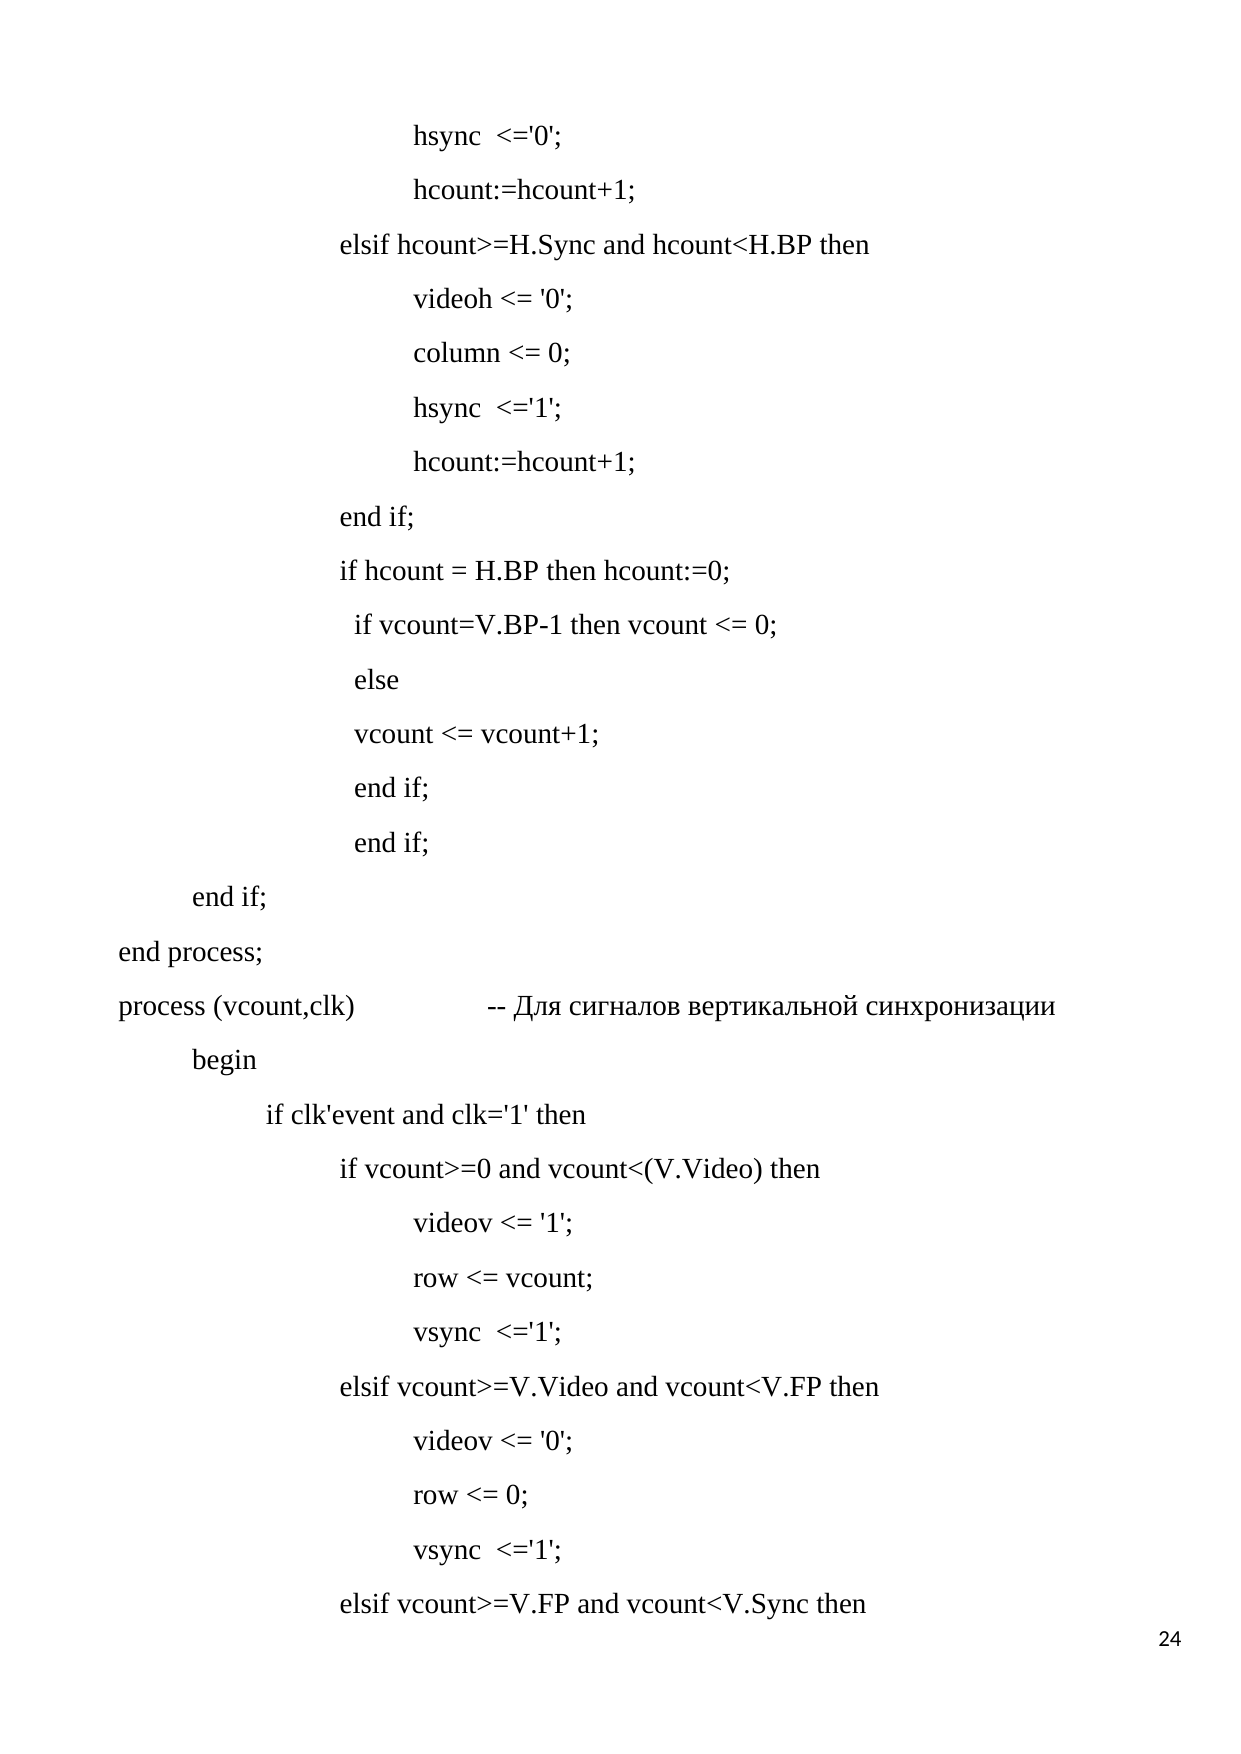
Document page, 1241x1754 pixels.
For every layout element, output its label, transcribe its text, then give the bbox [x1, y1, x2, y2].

text row <= vcount; [118, 1260, 1181, 1293]
text column <= 0; [118, 336, 1181, 369]
text if vcount>=0 and vcount<(V.Video) then [118, 1151, 1181, 1185]
text row <= 0; [118, 1477, 1181, 1511]
text end if; [118, 879, 1181, 913]
text end if; [118, 825, 1181, 858]
text vcount <= vcount+1; [118, 716, 1181, 750]
text hsync <='1'; [118, 390, 1181, 423]
text elsif vcount>=V.FP and vcount<V.Sync then [118, 1586, 1181, 1620]
text else [118, 662, 1181, 695]
text vsync <='1'; [118, 1532, 1181, 1565]
text process (vcount,clk) -- Для сигналов вертикальной синхронизации [118, 988, 1181, 1022]
text if clk'event and clk='1' then [118, 1097, 1181, 1130]
text hcount:=hcount+1; [118, 444, 1181, 478]
text videov <= '1'; [118, 1206, 1181, 1239]
text videov <= '0'; [118, 1423, 1181, 1457]
text end if; [118, 771, 1181, 804]
text end process; [118, 934, 1181, 967]
text begin [118, 1042, 1181, 1076]
text videoh <= '0'; [118, 281, 1181, 315]
text elsif hcount>=H.Sync and hcount<H.BP then [118, 227, 1181, 260]
text hsync <='0'; [118, 118, 1181, 152]
text vsync <='1'; [118, 1314, 1181, 1348]
text if vcount=V.BP-1 then vcount <= 0; [118, 607, 1181, 641]
text elsif vcount>=V.Video and vcount<V.FP then [118, 1369, 1181, 1402]
text end if; [118, 499, 1181, 532]
text if hcount = H.BP then hcount:=0; [118, 553, 1181, 587]
text hcount:=hcount+1; [118, 172, 1181, 206]
